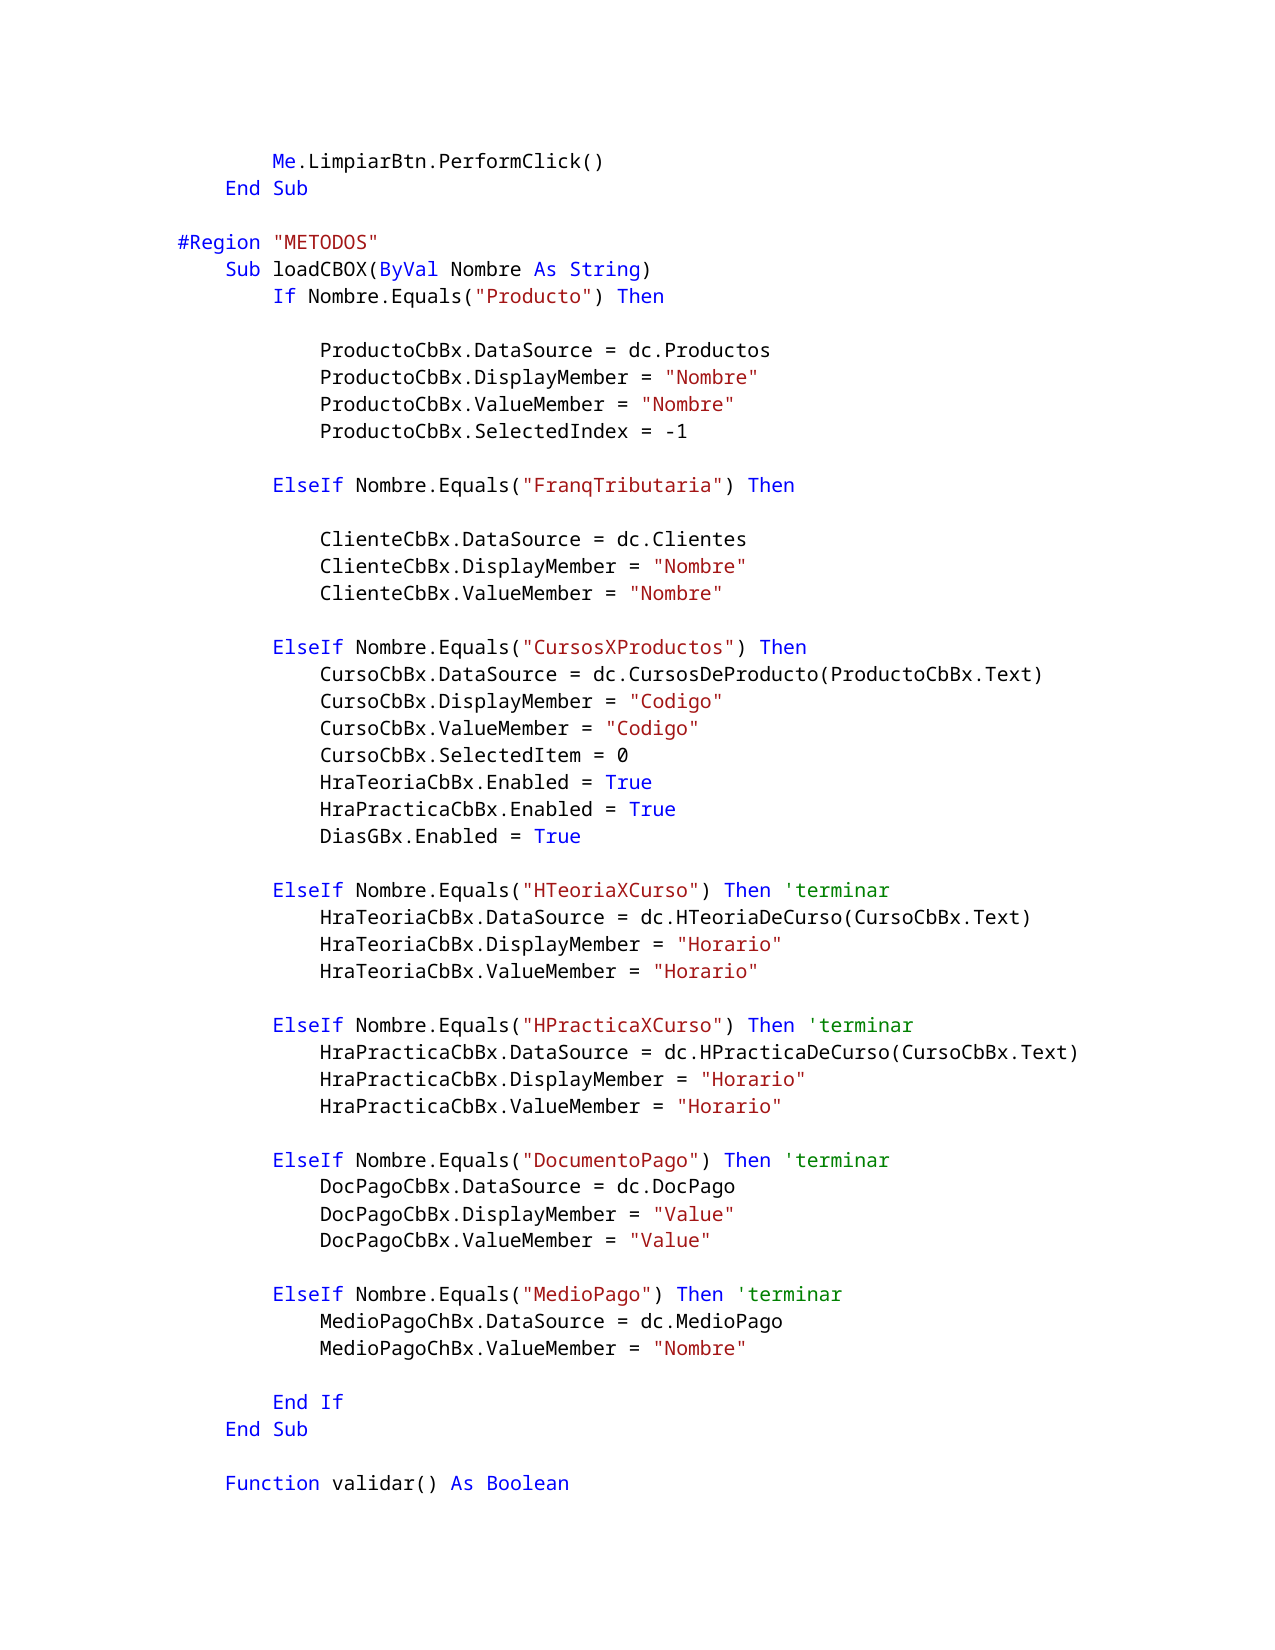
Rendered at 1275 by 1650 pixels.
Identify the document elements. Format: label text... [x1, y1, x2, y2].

text ElseIf Nombre.Equals("CursosXProductos") Then [177, 633, 1098, 660]
text ProductoCbBx.DisplayMember = "Nombre" [177, 363, 1098, 390]
text HraPracticaCbBx.Enabled = True [177, 795, 1098, 822]
text ElseIf Nombre.Equals("MedioPago") Then 'terminar [177, 1281, 1098, 1308]
text HraPracticaCbBx.ValueMember = "Horario" [177, 1092, 1098, 1119]
text ClienteCbBx.DisplayMember = "Nombre" [177, 552, 1098, 579]
text ProductoCbBx.DataSource = dc.Productos [177, 336, 1098, 363]
text MedioPagoChBx.ValueMember = "Nombre" [177, 1335, 1098, 1362]
text CursoCbBx.ValueMember = "Codigo" [177, 714, 1098, 741]
text HraTeoriaCbBx.Enabled = True [177, 768, 1098, 795]
text HraTeoriaCbBx.DataSource = dc.HTeoriaDeCurso(CursoCbBx.Text) [177, 903, 1098, 930]
text End Sub [177, 174, 1098, 202]
text DocPagoCbBx.DataSource = dc.DocPago [177, 1173, 1098, 1200]
text ElseIf Nombre.Equals("HPracticaXCurso") Then 'terminar [177, 1011, 1098, 1038]
text End Sub [177, 1416, 1098, 1443]
text ElseIf Nombre.Equals("DocumentoPago") Then 'terminar [177, 1146, 1098, 1173]
text HraTeoriaCbBx.DisplayMember = "Horario" [177, 930, 1098, 957]
text DiasGBx.Enabled = True [177, 822, 1098, 849]
text ProductoCbBx.ValueMember = "Nombre" [177, 390, 1098, 417]
text Me.LimpiarBtn.PerformClick() [177, 148, 1098, 174]
text CursoCbBx.SelectedItem = 0 [177, 741, 1098, 768]
text HraTeoriaCbBx.ValueMember = "Horario" [177, 957, 1098, 984]
text DocPagoCbBx.DisplayMember = "Value" [177, 1200, 1098, 1227]
text If Nombre.Equals("Producto") Then [177, 282, 1098, 309]
text End If [177, 1389, 1098, 1416]
text DocPagoCbBx.ValueMember = "Value" [177, 1227, 1098, 1254]
text Function validar() As Boolean [177, 1469, 1098, 1497]
text HraPracticaCbBx.DataSource = dc.HPracticaDeCurso(CursoCbBx.Text) [177, 1038, 1098, 1065]
text ElseIf Nombre.Equals("HTeoriaXCurso") Then 'terminar [177, 876, 1098, 903]
text Sub loadCBOX(ByVal Nombre As String) [177, 256, 1098, 282]
text CursoCbBx.DisplayMember = "Codigo" [177, 687, 1098, 714]
text CursoCbBx.DataSource = dc.CursosDeProducto(ProductoCbBx.Text) [177, 660, 1098, 687]
text HraPracticaCbBx.DisplayMember = "Horario" [177, 1065, 1098, 1092]
text #Region "METODOS" [177, 228, 1098, 256]
text ElseIf Nombre.Equals("FranqTributaria") Then [177, 471, 1098, 498]
text ClienteCbBx.ValueMember = "Nombre" [177, 579, 1098, 606]
text ProductoCbBx.SelectedIndex = -1 [177, 417, 1098, 444]
text ClienteCbBx.DataSource = dc.Clientes [177, 525, 1098, 552]
text MedioPagoChBx.DataSource = dc.MedioPago [177, 1308, 1098, 1335]
